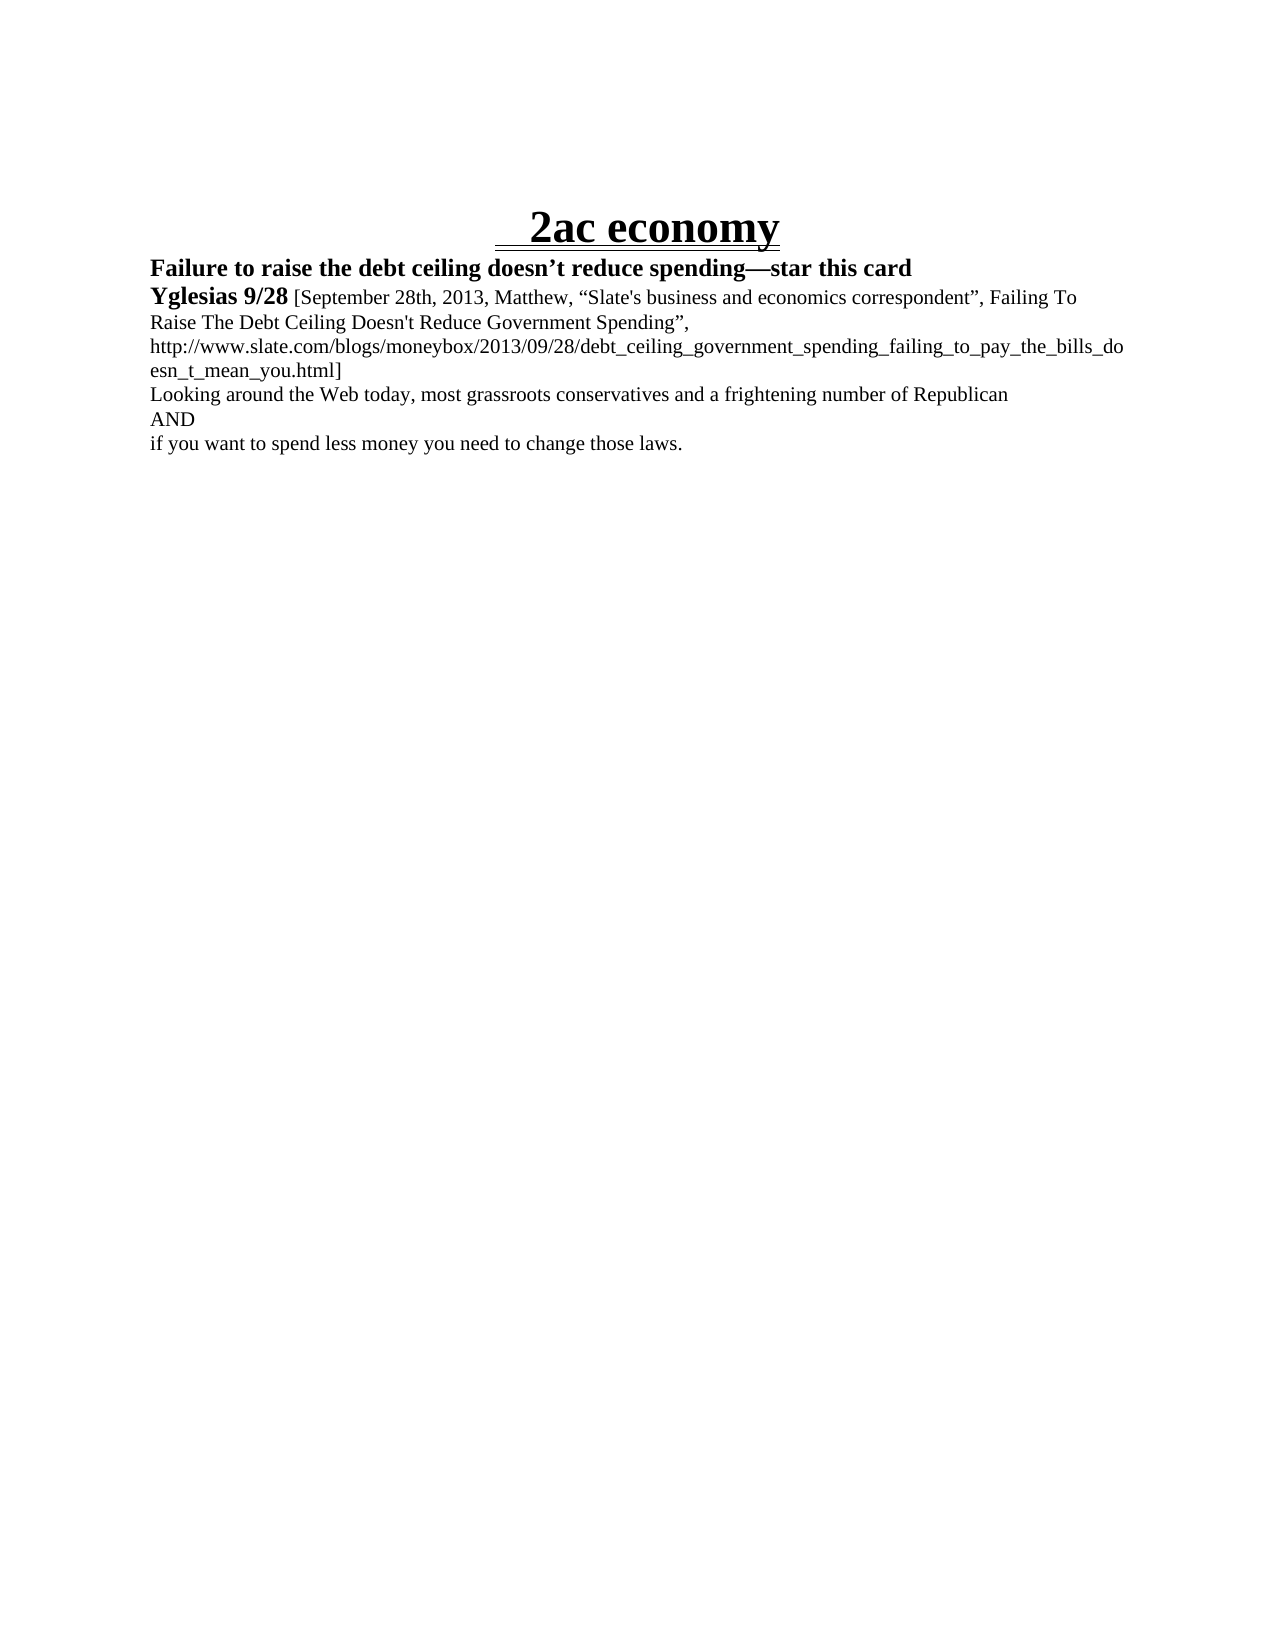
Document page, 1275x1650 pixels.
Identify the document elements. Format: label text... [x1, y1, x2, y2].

text if you want to spend less money you need to change those laws. [150, 431, 1125, 454]
text AND [150, 406, 1125, 431]
text Failure to raise the debt ceiling doesn’t reduce spending—star this card [150, 253, 1125, 281]
text Looking around the Web today, most grassroots conservatives and a frightening number of Republican [150, 382, 1125, 406]
text Yglesias 9/28 [September 28th, 2013, Matthew, “Slate's business and economics correspondent”, Failing To Raise The Debt Ceiling Doesn't Reduce Government Spending”, http://www.slate.com/blogs/moneybox/2013/09/28/debt_ceiling_government_spending_failing_to_pay_the_bills_doesn_t_mean_you.html] [150, 281, 1125, 382]
subtitle 2ac economy [150, 200, 1125, 253]
